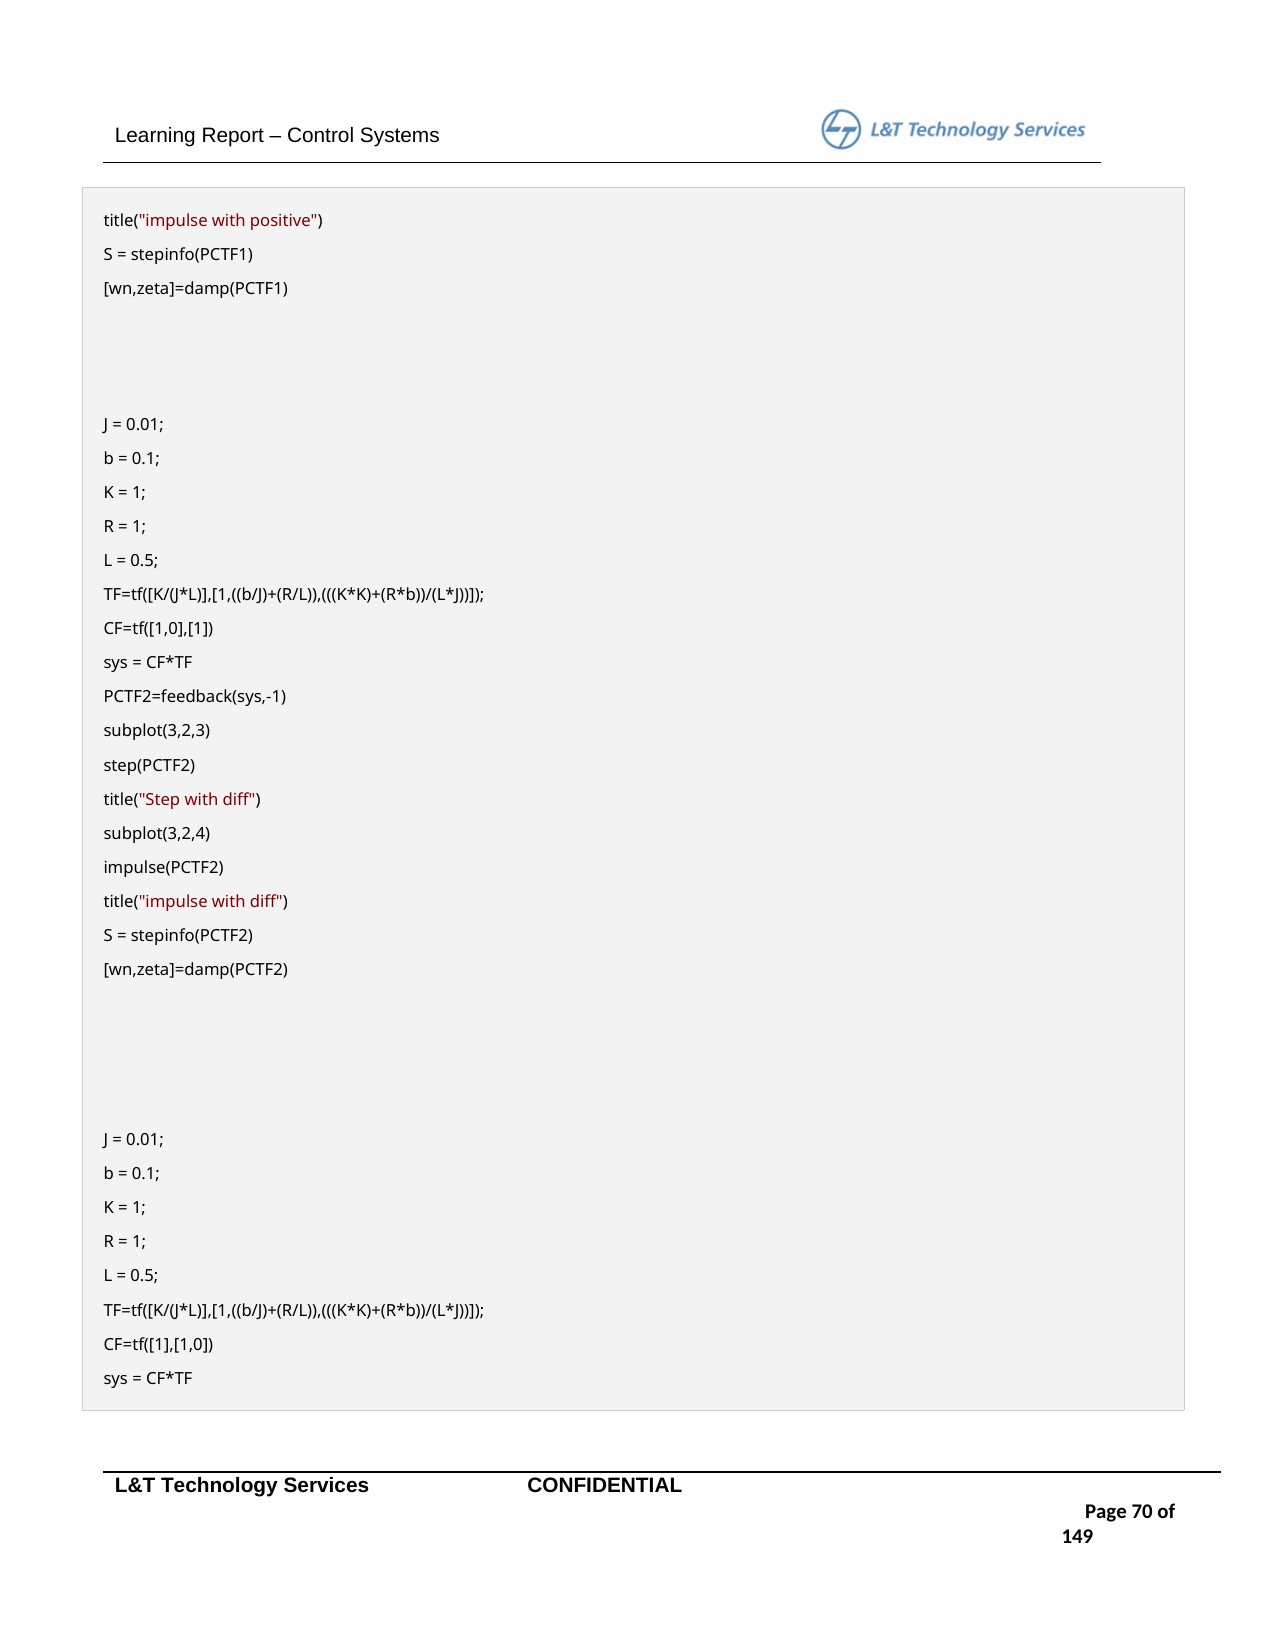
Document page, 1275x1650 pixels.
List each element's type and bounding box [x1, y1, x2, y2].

text [83, 188, 1184, 1410]
